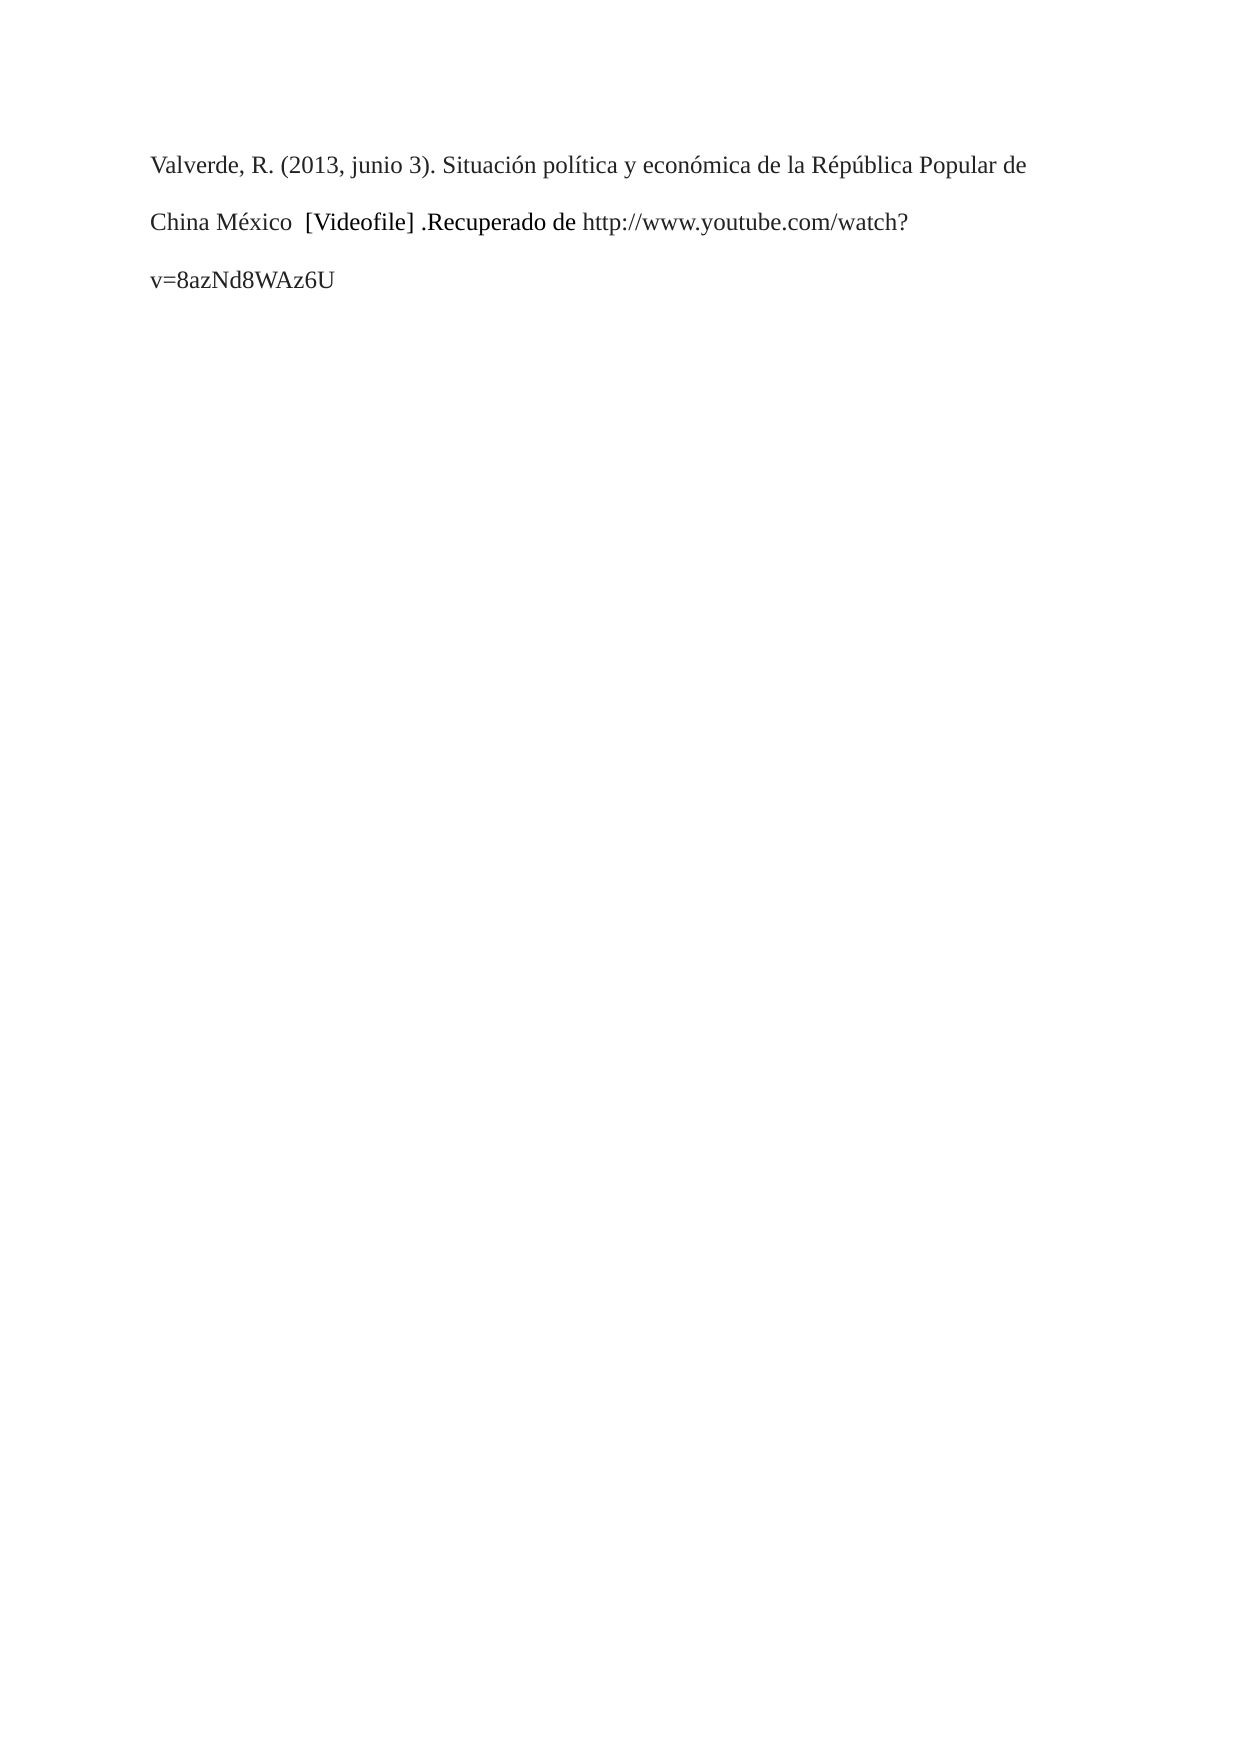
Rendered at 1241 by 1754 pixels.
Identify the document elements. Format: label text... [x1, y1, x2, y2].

subtitle Valverde, R. (2013, junio 3). Situación política y económica de la Répública Popular de China México [Videofile] .Recuperado de http://www.youtube.com/watch?v=8azNd8WAz6U [150, 150, 1090, 294]
